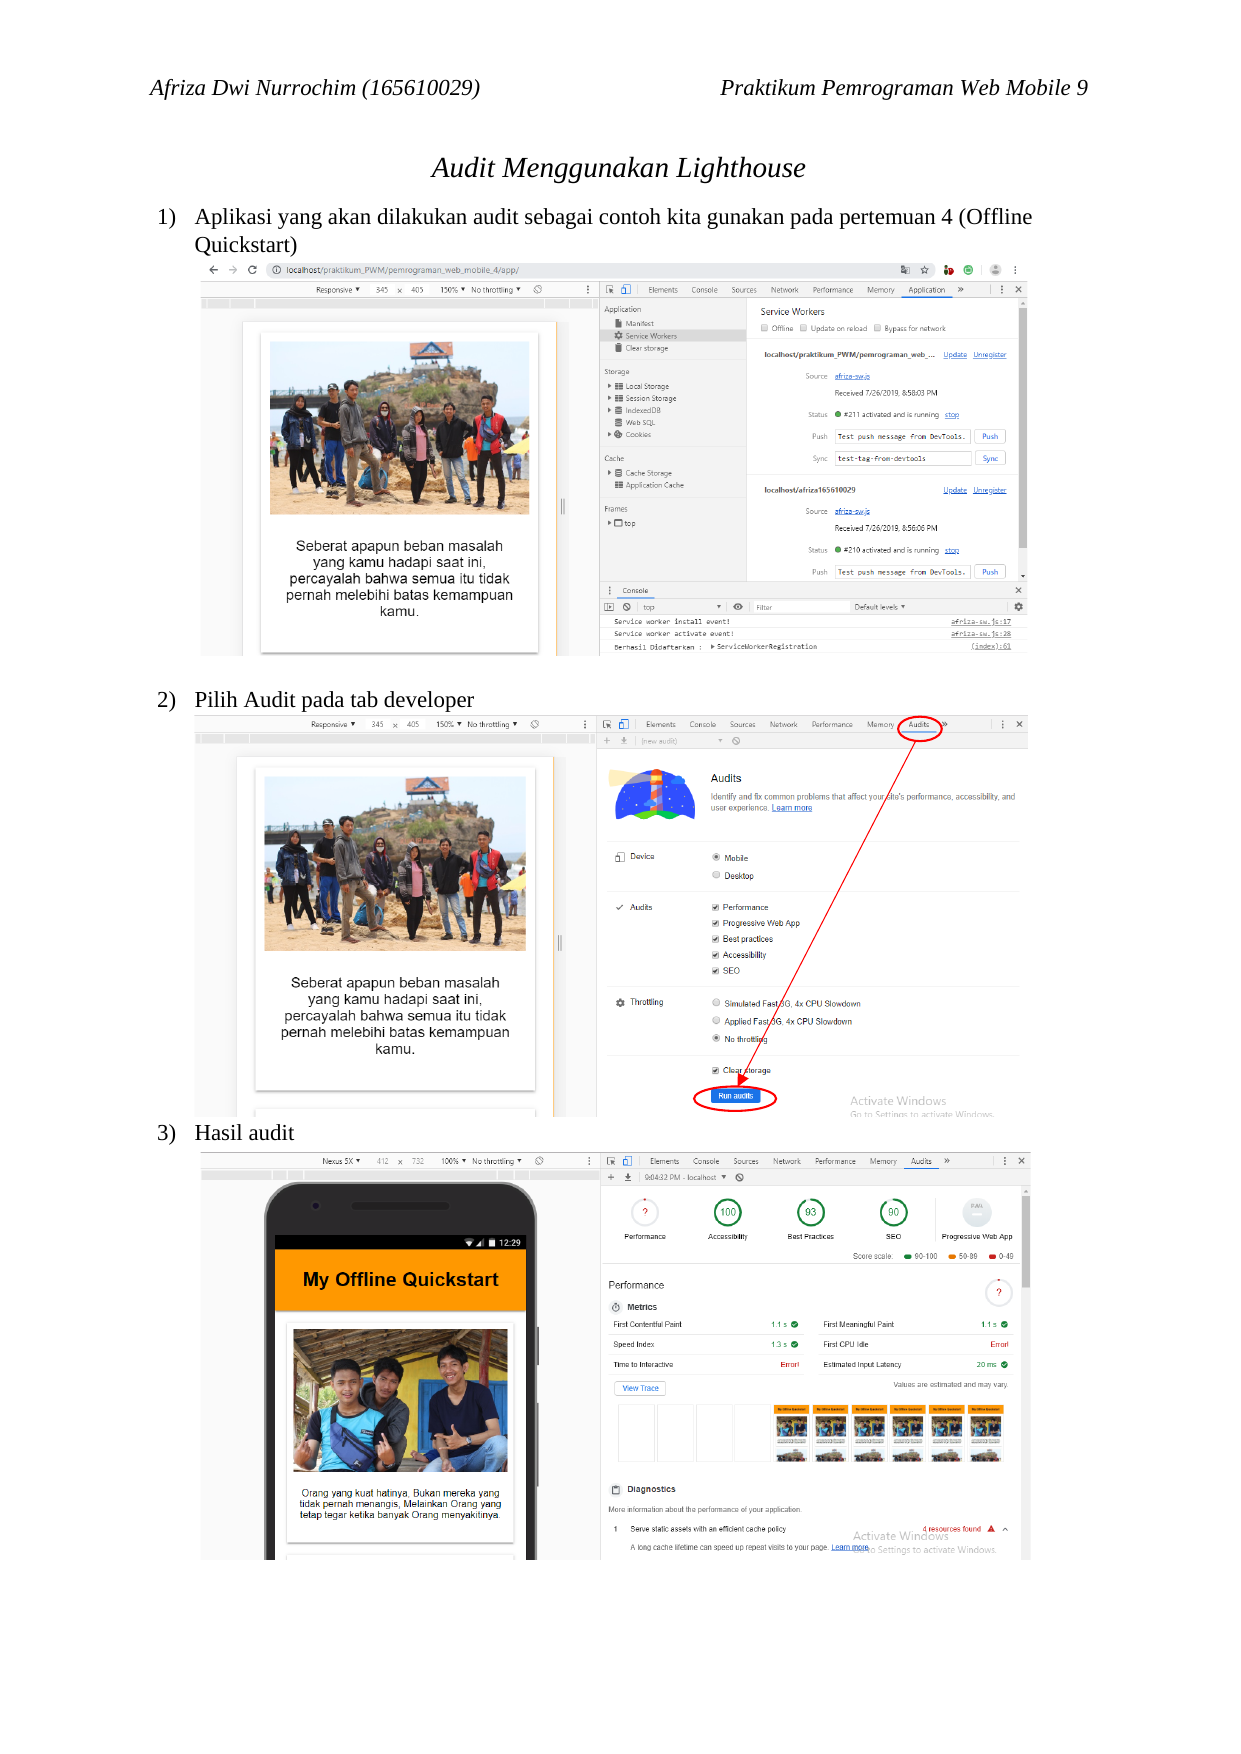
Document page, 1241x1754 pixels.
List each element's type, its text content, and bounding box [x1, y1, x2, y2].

picture [200, 263, 1028, 656]
picture [194, 714, 1028, 1117]
list Hasil audit [157, 1119, 1090, 1145]
text Audit Menggunakan Lighthouse [150, 150, 1090, 183]
list Pilih Audit pada tab developer [157, 686, 1090, 713]
list Aplikasi yang akan dilakukan audit sebagai contoh kita gunakan pada pertemuan 4 (Offline Quickstart) [157, 203, 1090, 258]
picture [200, 1150, 1031, 1560]
